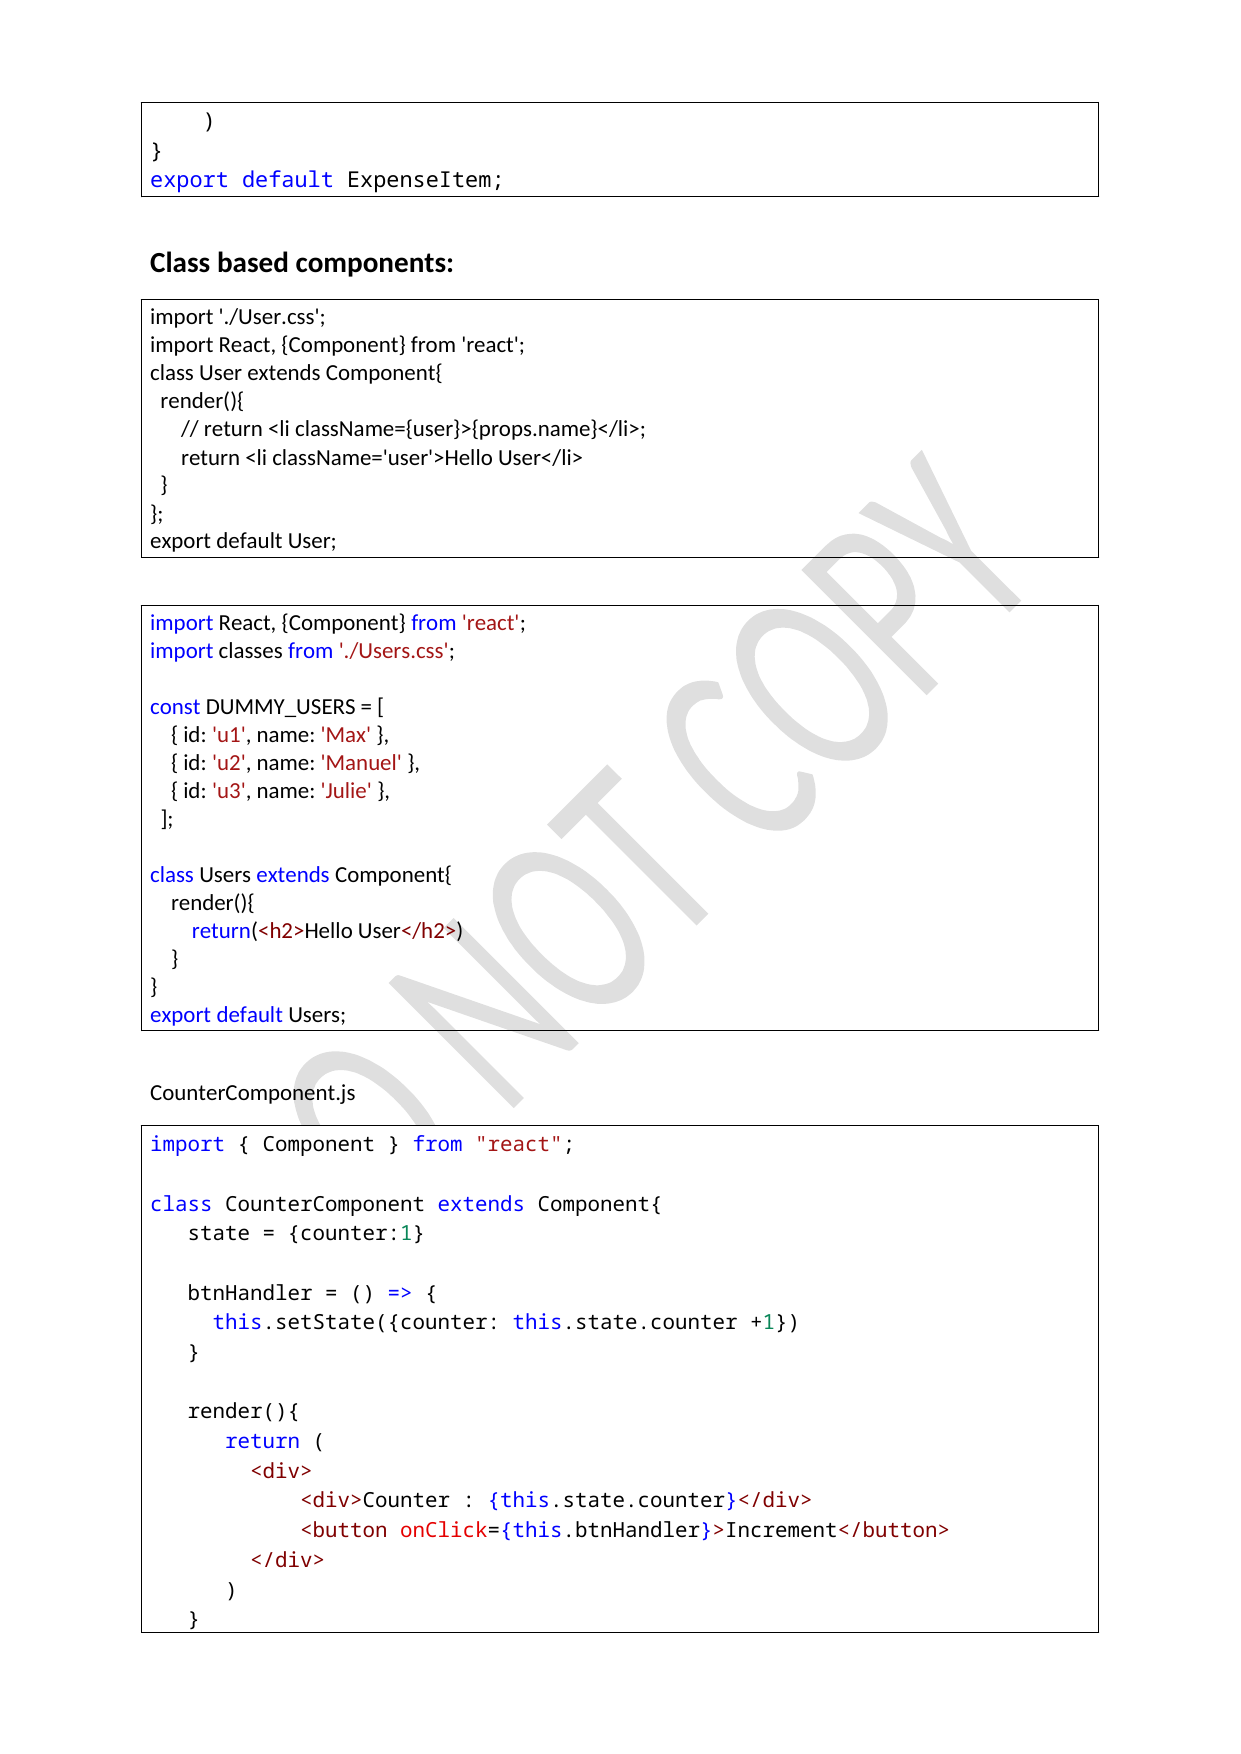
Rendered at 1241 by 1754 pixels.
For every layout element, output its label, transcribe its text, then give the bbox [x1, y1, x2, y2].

text render(){ [150, 1395, 1090, 1425]
text return ( [150, 1425, 1090, 1455]
text Class based components: [150, 244, 1090, 280]
text } [150, 972, 1090, 997]
text import classes from './Users.css'; [150, 636, 1090, 664]
text state = {counter:1} [150, 1217, 1090, 1247]
text export default ExpenseItem; [142, 161, 1098, 196]
text CounterComponent.js [150, 1078, 1090, 1106]
text } [150, 1603, 1090, 1632]
text import React, {Component} from 'react'; [150, 331, 1090, 358]
text { id: 'u3', name: 'Julie' }, [150, 776, 1090, 804]
text class Users extends Component{ [150, 860, 1090, 888]
text import './User.css'; [142, 300, 1098, 331]
text export default Users; [142, 997, 1098, 1030]
text </div> [150, 1544, 1090, 1573]
text <div> [150, 1455, 1090, 1484]
text const DUMMY_USERS = [ [150, 692, 1090, 720]
text { id: 'u2', name: 'Manuel' }, [150, 748, 1090, 776]
text this.setState({counter: this.state.counter +1}) [150, 1306, 1090, 1336]
text return <li className='user'>Hello User</li> [150, 443, 1090, 471]
text import React, {Component} from 'react'; [142, 606, 1098, 636]
text } [150, 944, 1090, 972]
text } [150, 1336, 1090, 1366]
text ) [142, 103, 1098, 135]
text btnHandler = () => { [150, 1277, 1090, 1306]
text // return <li className={user}>{props.name}</li>; [150, 414, 1090, 443]
text render(){ [150, 387, 1090, 414]
text class User extends Component{ [150, 358, 1090, 387]
text } [150, 471, 1090, 499]
text { id: 'u1', name: 'Max' }, [150, 720, 1090, 748]
text ]; [150, 804, 1090, 832]
text <div>Counter : {this.state.counter}</div> [150, 1484, 1090, 1514]
text import { Component } from "react"; [142, 1126, 1098, 1158]
text render(){ [150, 888, 1090, 916]
text export default User; [142, 523, 1098, 557]
text return(<h2>Hello User</h2>) [150, 916, 1090, 944]
text } [150, 135, 1090, 161]
text <button onClick={this.btnHandler}>Increment</button> [150, 1514, 1090, 1544]
text }; [150, 499, 1090, 523]
text ) [150, 1573, 1090, 1603]
text class CounterComponent extends Component{ [150, 1187, 1090, 1217]
